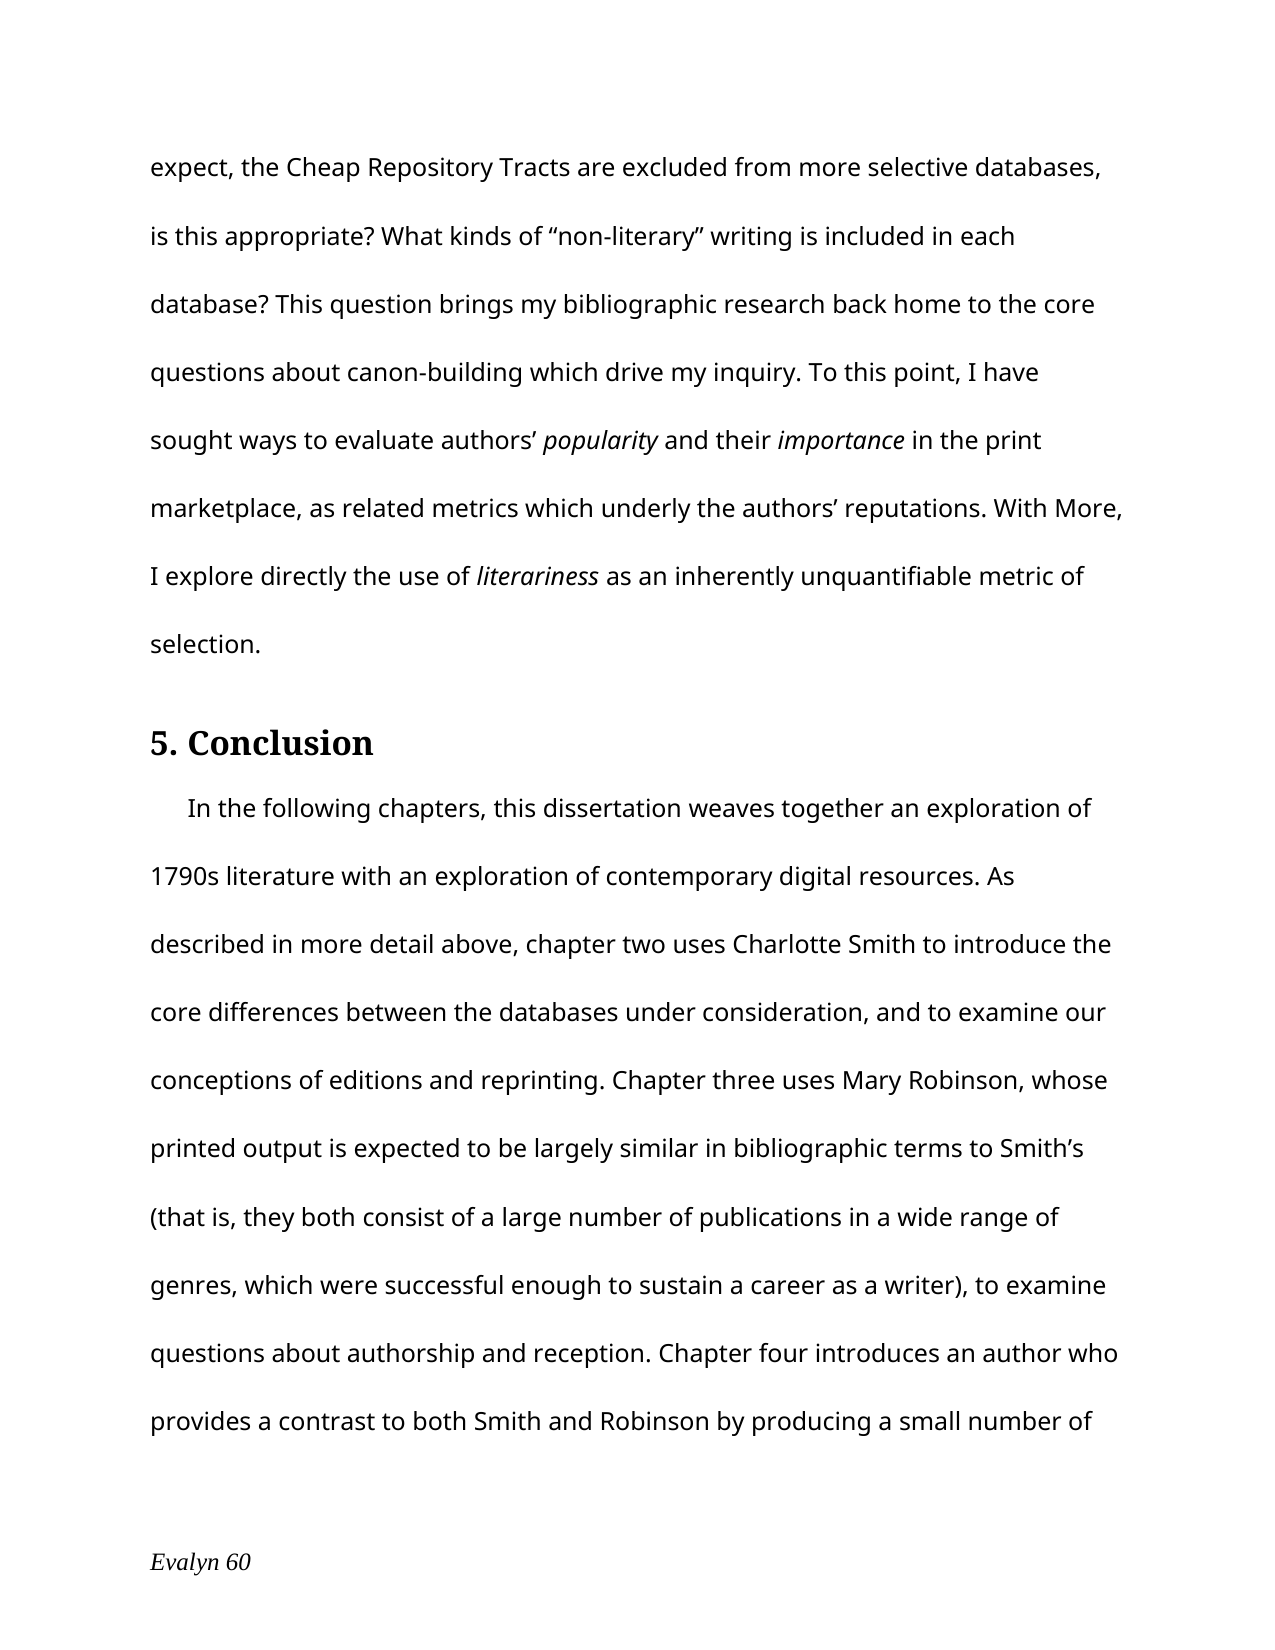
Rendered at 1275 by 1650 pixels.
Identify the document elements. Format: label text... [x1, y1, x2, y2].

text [150, 150, 1125, 661]
subtitle 5. Conclusion [150, 720, 1125, 765]
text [150, 790, 1125, 1438]
